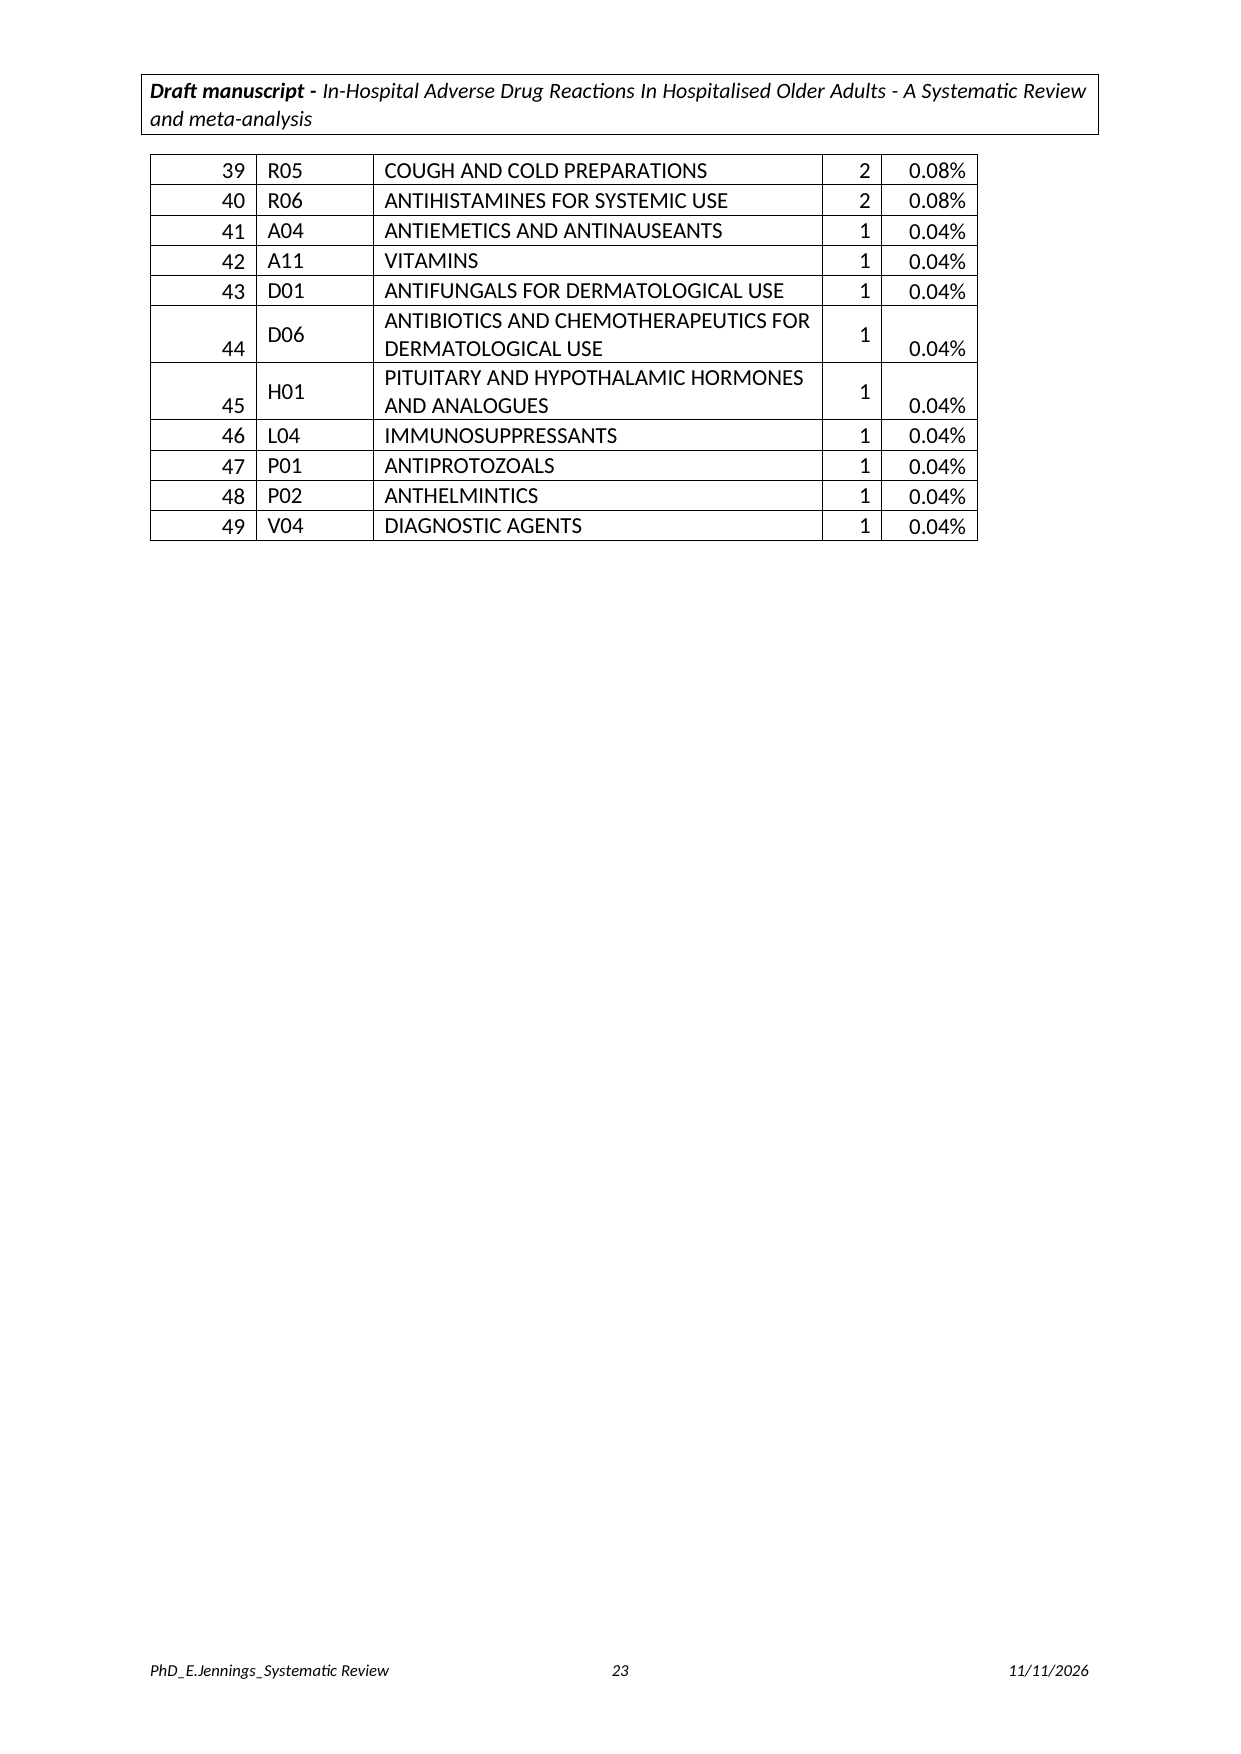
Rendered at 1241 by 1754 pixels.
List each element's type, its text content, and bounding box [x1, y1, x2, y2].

table_cell 1 [823, 420, 881, 449]
table_cell 0.04% [882, 246, 977, 275]
table_cell D06 [257, 306, 373, 362]
table_cell ANTIEMETICS AND ANTINAUSEANTS [374, 216, 822, 245]
table_cell 1 [823, 276, 881, 305]
table_cell 1 [823, 451, 881, 480]
table_cell ANTHELMINTICS [374, 481, 822, 510]
table_cell P02 [257, 481, 373, 510]
table_cell ANTIPROTOZOALS [374, 451, 822, 480]
table_cell 2 [823, 155, 881, 184]
table_cell 0.04% [882, 363, 977, 419]
table_cell R05 [257, 155, 373, 184]
table_cell ANTIFUNGALS FOR DERMATOLOGICAL USE [374, 276, 822, 305]
table_cell 42 [151, 246, 256, 275]
table_cell 47 [151, 451, 256, 480]
table_cell 0.08% [882, 185, 977, 214]
table_cell R06 [257, 185, 373, 214]
table_cell 0.04% [882, 481, 977, 510]
table_cell 49 [151, 511, 256, 540]
table_cell 40 [151, 185, 256, 214]
table_cell V04 [257, 511, 373, 540]
table_cell ANTIHISTAMINES FOR SYSTEMIC USE [374, 185, 822, 214]
table_cell 43 [151, 276, 256, 305]
table_cell VITAMINS [374, 246, 822, 275]
table_cell 1 [823, 363, 881, 419]
table_cell 48 [151, 481, 256, 510]
table_cell 41 [151, 216, 256, 245]
table_cell 1 [823, 246, 881, 275]
table_cell 0.04% [882, 276, 977, 305]
table_cell 0.08% [882, 155, 977, 184]
table_cell IMMUNOSUPPRESSANTS [374, 420, 822, 449]
table_cell H01 [257, 363, 373, 419]
table_cell 0.04% [882, 420, 977, 449]
table_cell 1 [823, 216, 881, 245]
table_cell L04 [257, 420, 373, 449]
table_cell D01 [257, 276, 373, 305]
table_cell DIAGNOSTIC AGENTS [374, 511, 822, 540]
table_cell A04 [257, 216, 373, 245]
table_cell 39 [151, 155, 256, 184]
table_cell COUGH AND COLD PREPARATIONS [374, 155, 822, 184]
table_cell 1 [823, 481, 881, 510]
table_cell P01 [257, 451, 373, 480]
table_cell 1 [823, 511, 881, 540]
table_cell ANTIBIOTICS AND CHEMOTHERAPEUTICS FOR DERMATOLOGICAL USE [374, 306, 822, 362]
table_cell 44 [151, 306, 256, 362]
table_cell PITUITARY AND HYPOTHALAMIC HORMONES AND ANALOGUES [374, 363, 822, 419]
table_cell 45 [151, 363, 256, 419]
table_cell 46 [151, 420, 256, 449]
table_cell 1 [823, 306, 881, 362]
table_cell 0.04% [882, 451, 977, 480]
table_cell A11 [257, 246, 373, 275]
table_cell 0.04% [882, 306, 977, 362]
table_cell 2 [823, 185, 881, 214]
table_cell 0.04% [882, 511, 977, 540]
table_cell 0.04% [882, 216, 977, 245]
